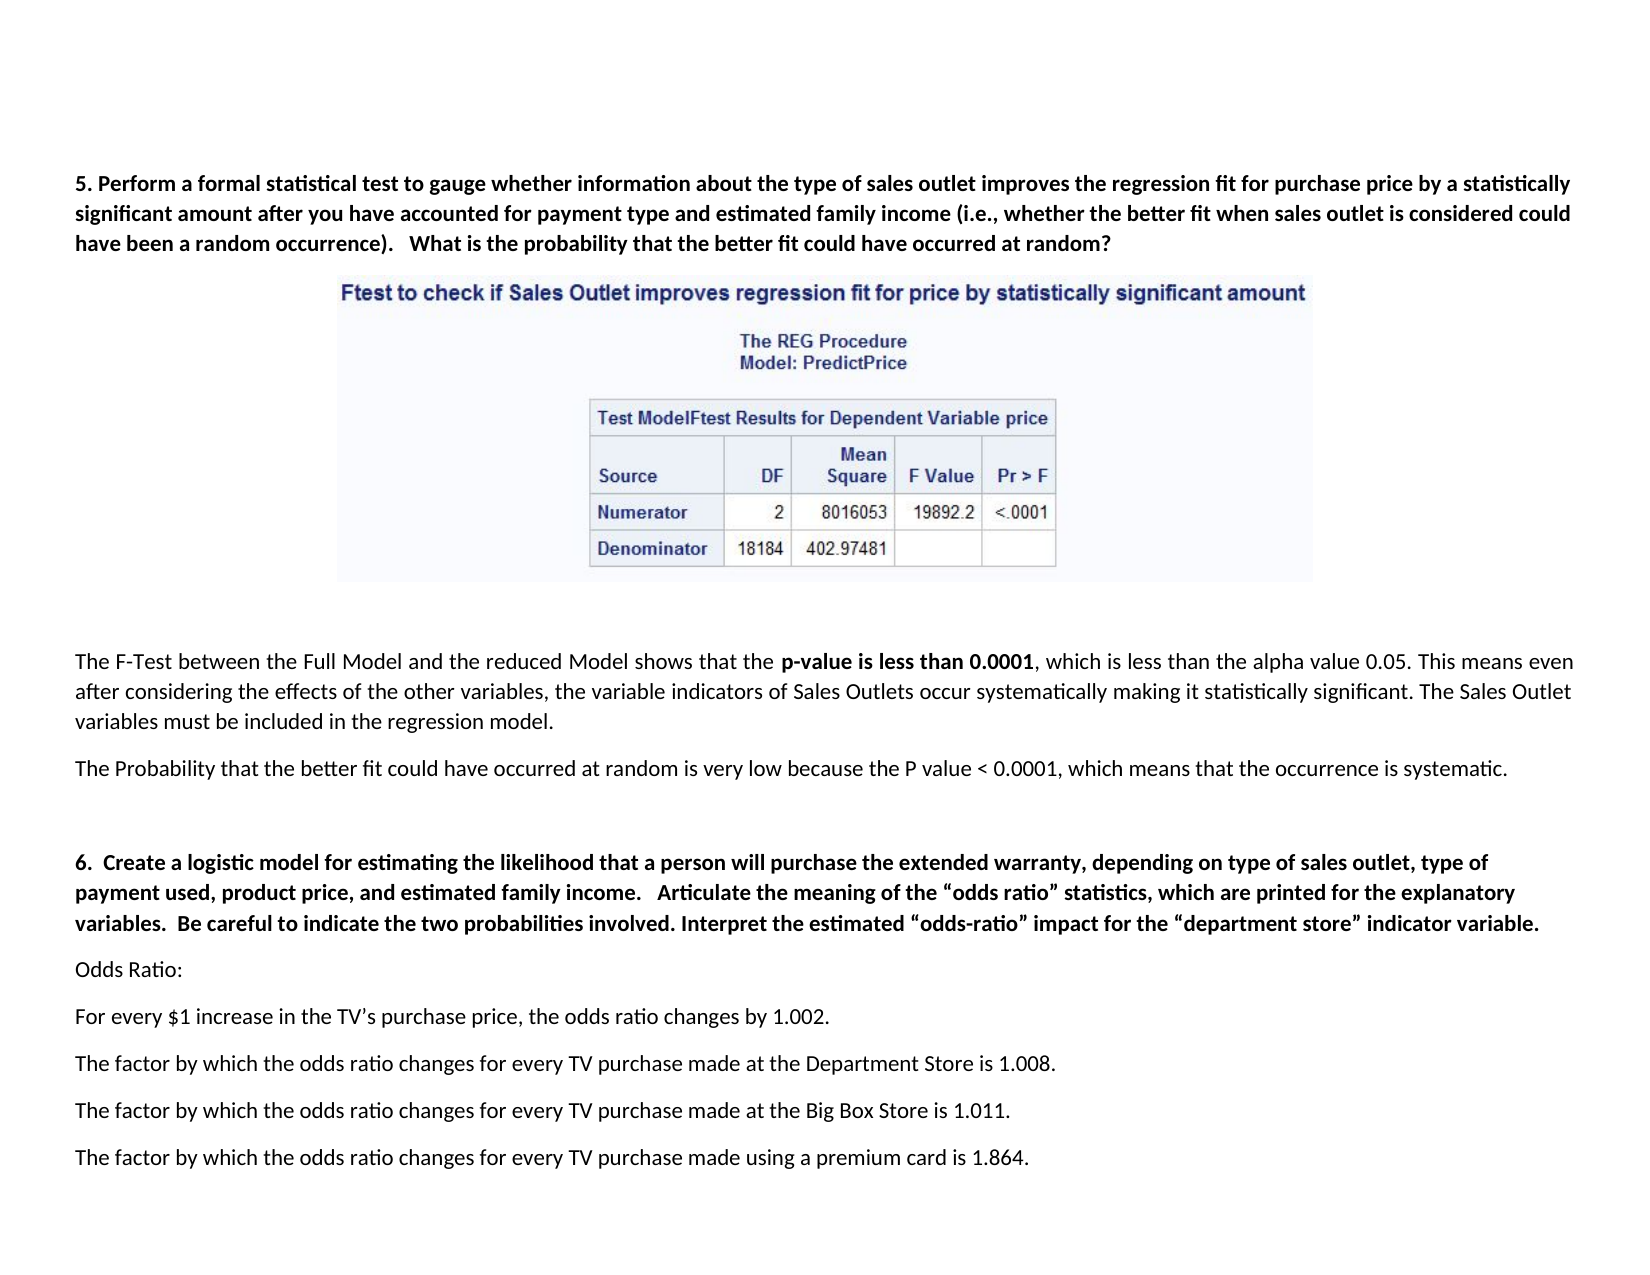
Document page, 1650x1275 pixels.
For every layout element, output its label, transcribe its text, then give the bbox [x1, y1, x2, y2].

text 5. Perform a formal statistical test to gauge whether information about the type of sales outlet improves the regression fit for purchase price by a statistically significant amount after you have accounted for payment type and estimated family income (i.e., whether the better fit when sales outlet is considered could have been a random occurrence). What is the probability that the better fit could have occurred at random? [75, 169, 1575, 257]
text 6. Create a logistic model for estimating the likelihood that a person will purchase the extended warranty, depending on type of sales outlet, type of payment used, product price, and estimated family income. Articulate the meaning of the “odds ratio” statistics, which are printed for the explanatory variables. Be careful to indicate the two probabilities involved. Interpret the estimated “odds-ratio” impact for the “department store” indicator variable. [75, 848, 1575, 937]
text The Probability that the better fit could have occurred at random is very low because the P value < 0.0001, which means that the occurrence is systematic. [75, 754, 1575, 782]
text Odds Ratio: [75, 956, 1575, 983]
picture [337, 275, 1313, 582]
text The F-Test between the Full Model and the reduced Model shows that the p-value is less than 0.0001, which is less than the alpha value 0.05. This means even after considering the effects of the other variables, the variable indicators of Sales Outlets occur systematically making it statistically significant. The Sales Outlet variables must be included in the regression model. [75, 647, 1575, 736]
text The factor by which the odds ratio changes for every TV purchase made using a premium card is 1.864. [75, 1143, 1575, 1171]
text For every $1 increase in the TV’s purchase price, the odds ratio changes by 1.002. [75, 1002, 1575, 1030]
text The factor by which the odds ratio changes for every TV purchase made at the Big Box Store is 1.011. [75, 1096, 1575, 1124]
text The factor by which the odds ratio changes for every TV purchase made at the Department Store is 1.008. [75, 1049, 1575, 1077]
